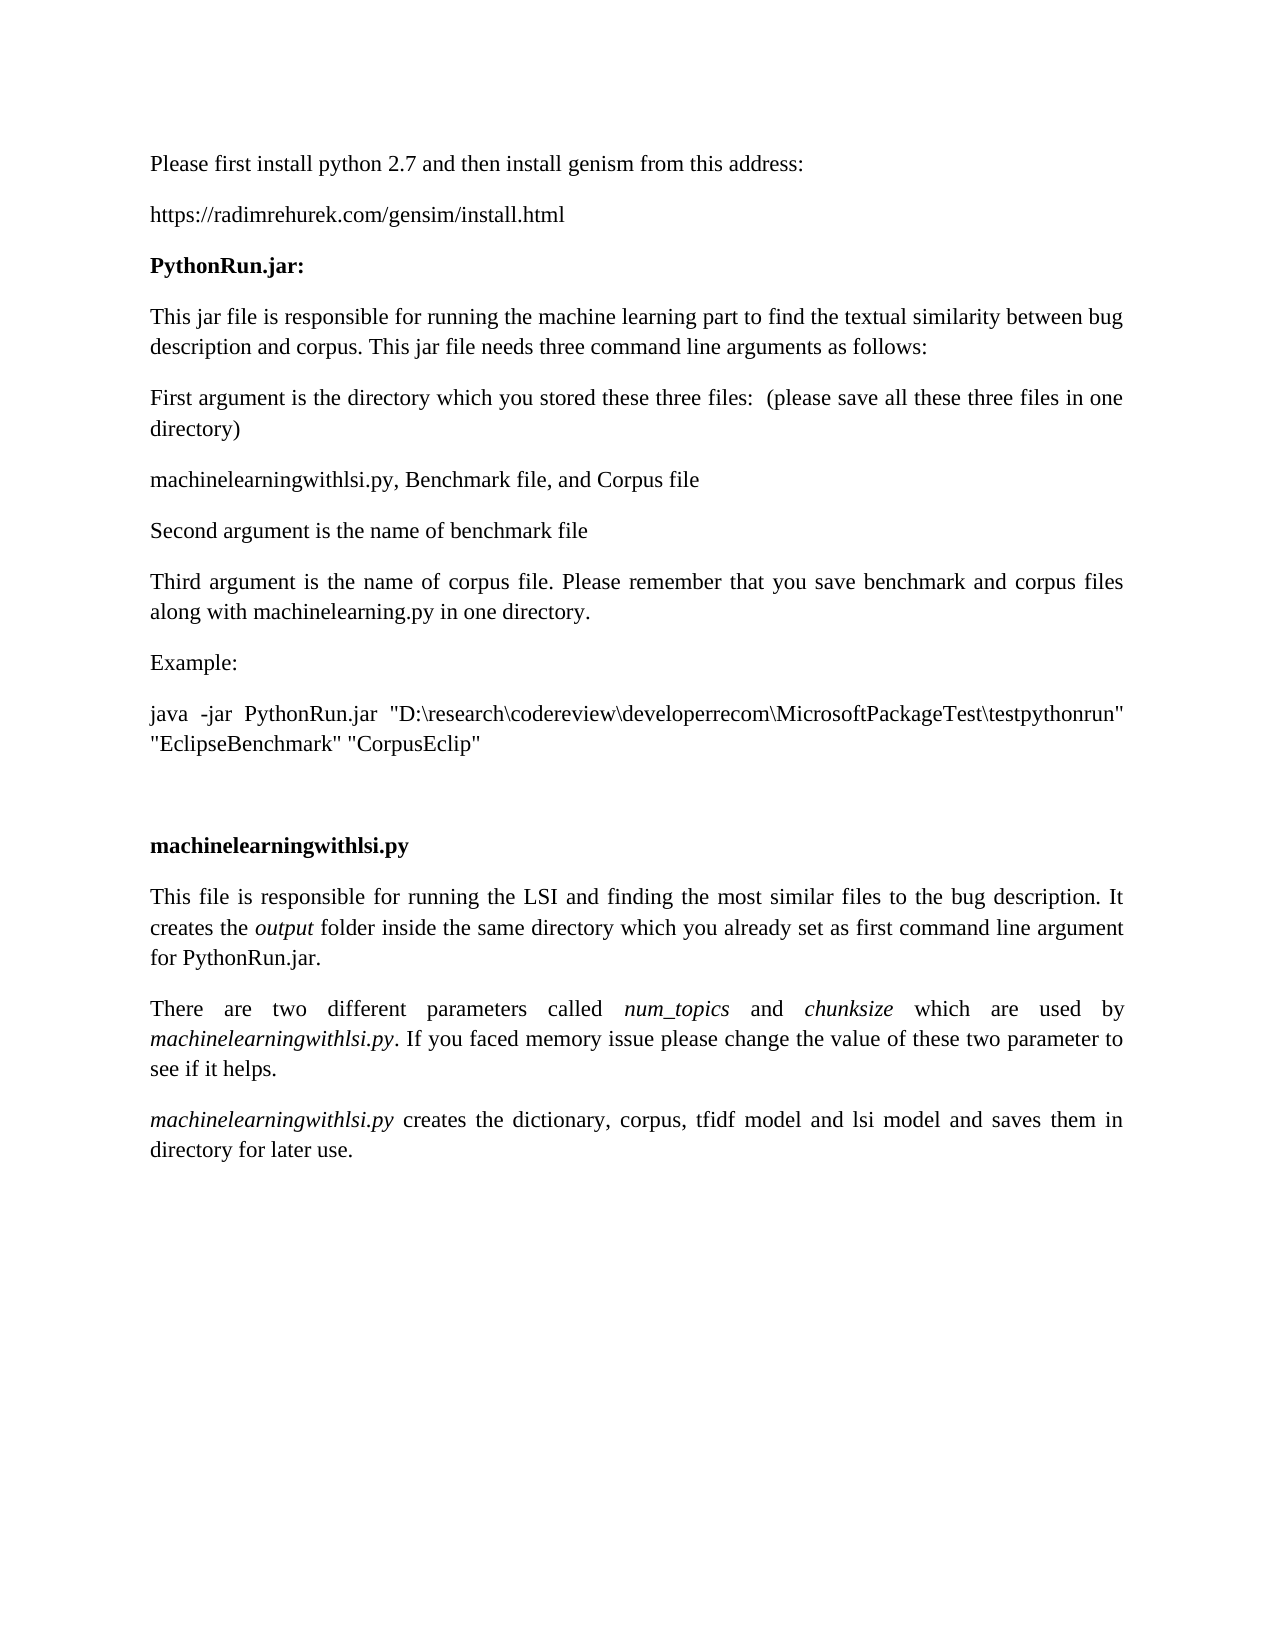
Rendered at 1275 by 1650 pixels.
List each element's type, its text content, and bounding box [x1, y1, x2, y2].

text PythonRun.jar: [150, 252, 1125, 278]
text First argument is the directory which you stored these three files: (please save all these three files in one directory) [150, 384, 1125, 441]
text https://radimrehurek.com/gensim/install.html [150, 201, 1125, 227]
text machinelearningwithlsi.py [150, 832, 1125, 859]
text Second argument is the name of benchmark file [150, 517, 1125, 543]
text This file is responsible for running the LSI and finding the most similar files to the bug description. It creates the output folder inside the same directory which you already set as first command line argument for PythonRun.jar. [150, 883, 1125, 970]
text Example: [150, 649, 1125, 675]
text java -jar PythonRun.jar "D:\research\codereview\developerrecom\MicrosoftPackageTest\testpythonrun" "EclipseBenchmark" "CorpusEclip" [150, 700, 1125, 757]
text Please first install python 2.7 and then install genism from this address: [150, 150, 1125, 176]
text machinelearningwithlsi.py creates the dictionary, corpus, tfidf model and lsi model and saves them in directory for later use. [150, 1106, 1125, 1163]
text Third argument is the name of corpus file. Please remember that you save benchmark and corpus files along with machinelearning.py in one directory. [150, 568, 1125, 624]
text This jar file is responsible for running the machine learning part to find the textual similarity between bug description and corpus. This jar file needs three command line arguments as follows: [150, 303, 1125, 360]
text machinelearningwithlsi.py, Benchmark file, and Corpus file [150, 466, 1125, 492]
text There are two different parameters called num_topics and chunksize which are used by machinelearningwithlsi.py. If you faced memory issue please change the value of these two parameter to see if it helps. [150, 995, 1125, 1082]
